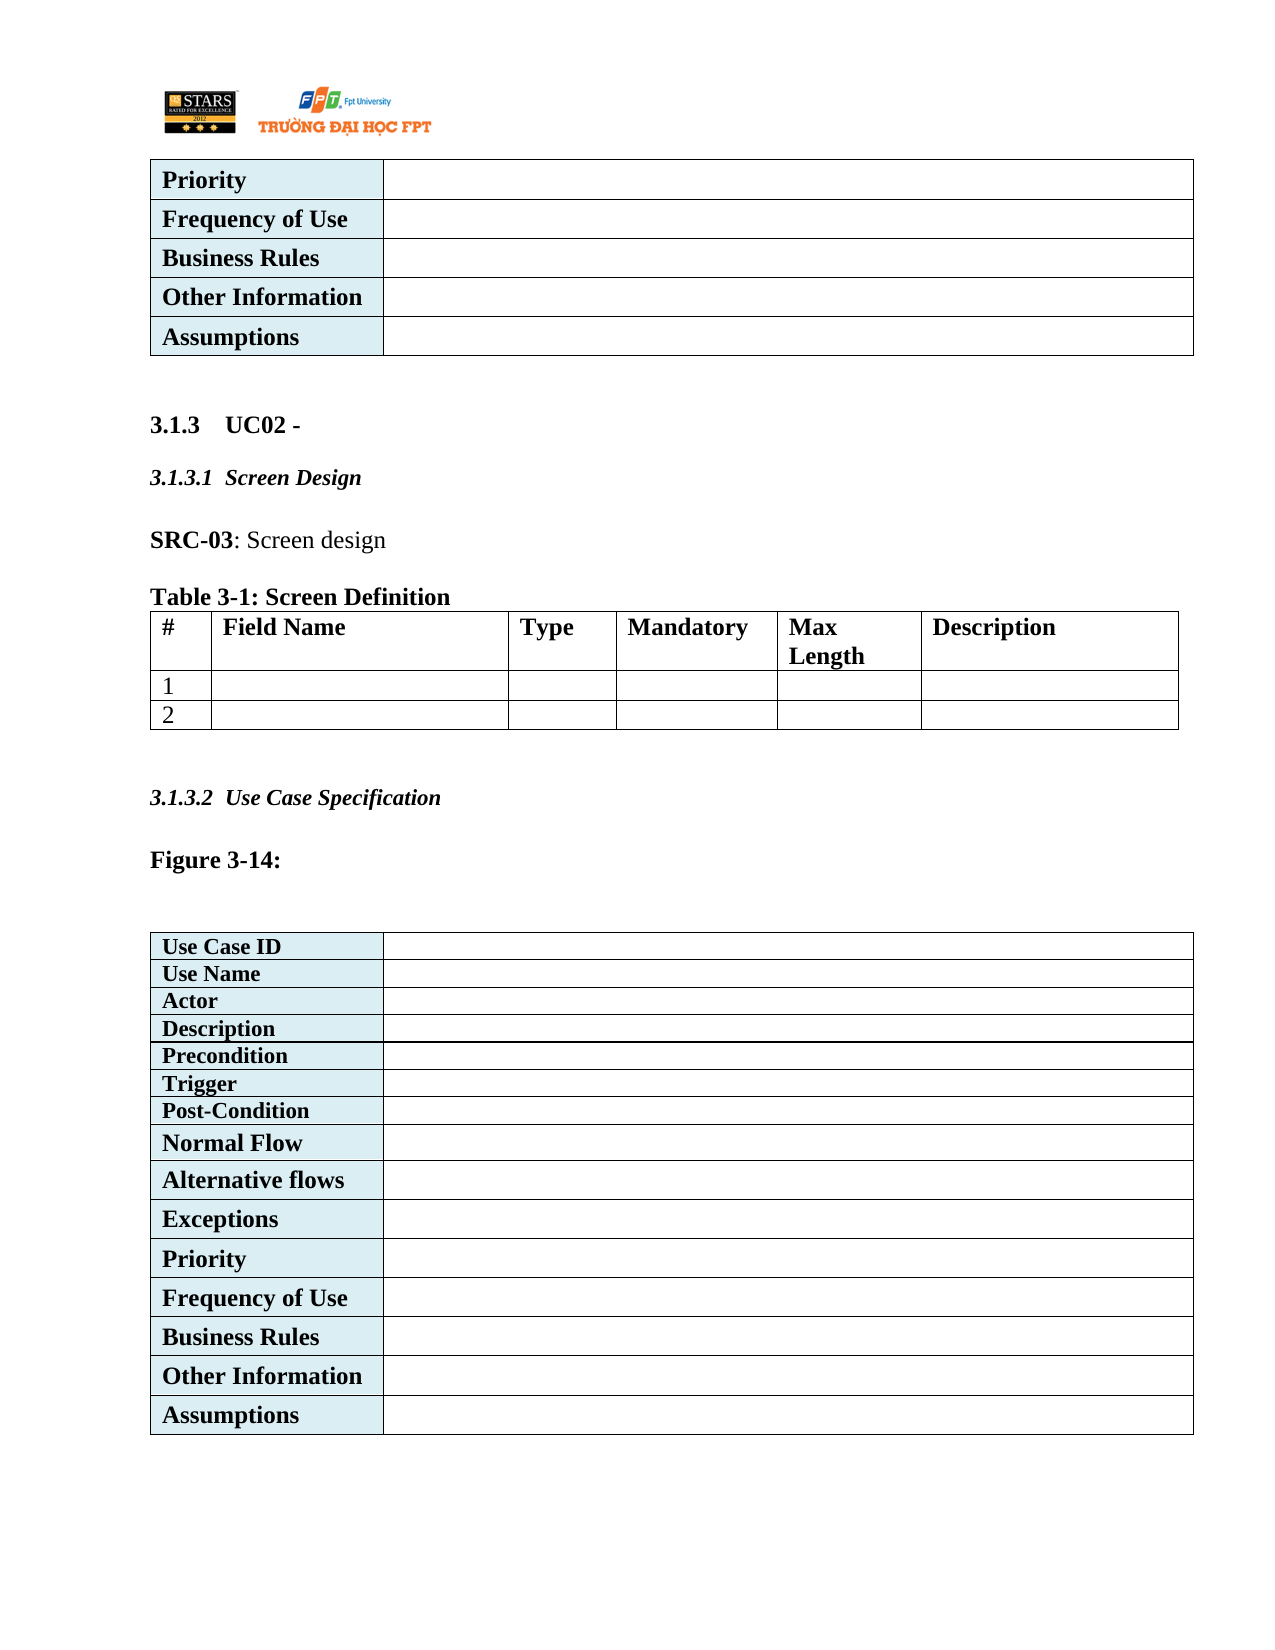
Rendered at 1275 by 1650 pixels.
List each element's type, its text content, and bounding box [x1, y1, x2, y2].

table_cell [778, 701, 921, 729]
table_cell Assumptions [151, 317, 383, 355]
table_header Description [922, 612, 1178, 670]
table_cell [212, 701, 508, 729]
table_header Field Name [212, 612, 508, 670]
table_header Mandatory [617, 612, 777, 670]
table_cell [384, 1125, 1193, 1159]
table_cell 1 [151, 671, 211, 699]
table_cell Business Rules [151, 239, 383, 277]
table_cell [212, 671, 508, 699]
table_cell [384, 160, 1193, 198]
table_cell [384, 1200, 1193, 1238]
table_cell Normal Flow [151, 1125, 383, 1159]
table_cell Trigger [151, 1070, 383, 1096]
table_cell [922, 701, 1178, 729]
table_cell [384, 200, 1193, 238]
text SRC-03: Screen design [150, 525, 1125, 554]
table_cell Priority [151, 1239, 383, 1277]
table_cell [617, 701, 777, 729]
table_cell [384, 1278, 1193, 1316]
table_header Type [509, 612, 616, 670]
table_header [384, 933, 1193, 959]
table_cell Frequency of Use [151, 200, 383, 238]
table_cell Description [151, 1015, 383, 1041]
table_cell Assumptions [151, 1396, 383, 1434]
subtitle UC02 - [150, 410, 1125, 439]
table_cell [778, 671, 921, 699]
table_cell [384, 988, 1193, 1014]
table_cell [384, 1161, 1193, 1199]
table_cell Exceptions [151, 1200, 383, 1238]
subtitle Screen Design [150, 464, 1125, 490]
subtitle Use Case Specification [150, 784, 1125, 811]
table_cell [384, 1043, 1193, 1069]
table_cell Other Information [151, 278, 383, 316]
table_cell Post-Condition [151, 1097, 383, 1123]
table_cell [509, 671, 616, 699]
table_cell [617, 671, 777, 699]
table_cell [384, 1356, 1193, 1394]
table_cell [384, 1070, 1193, 1096]
text Figure 3-14: [150, 846, 1125, 874]
table_cell Frequency of Use [151, 1278, 383, 1316]
table_cell [384, 317, 1193, 355]
table_cell [384, 1396, 1193, 1434]
table_cell [384, 1239, 1193, 1277]
table_header Max Length [778, 612, 921, 670]
table_cell Precondition [151, 1043, 383, 1069]
picture [150, 75, 448, 159]
table_cell [509, 701, 616, 729]
table_cell Alternative flows [151, 1161, 383, 1199]
table_cell [384, 278, 1193, 316]
text Table 3-1: Screen Definition [150, 582, 1125, 611]
table_header Use Case ID [151, 933, 383, 959]
table_cell Actor [151, 988, 383, 1014]
table_cell [384, 239, 1193, 277]
table_cell Other Information [151, 1356, 383, 1394]
table_header # [151, 612, 211, 670]
table_cell Priority [151, 160, 383, 198]
table_cell Business Rules [151, 1317, 383, 1355]
table_cell [384, 1097, 1193, 1123]
table_cell [384, 1317, 1193, 1355]
table_cell [922, 671, 1178, 699]
table_cell 2 [151, 701, 211, 729]
table_cell [384, 1015, 1193, 1041]
table_cell Use Name [151, 960, 383, 987]
table_cell [384, 960, 1193, 987]
